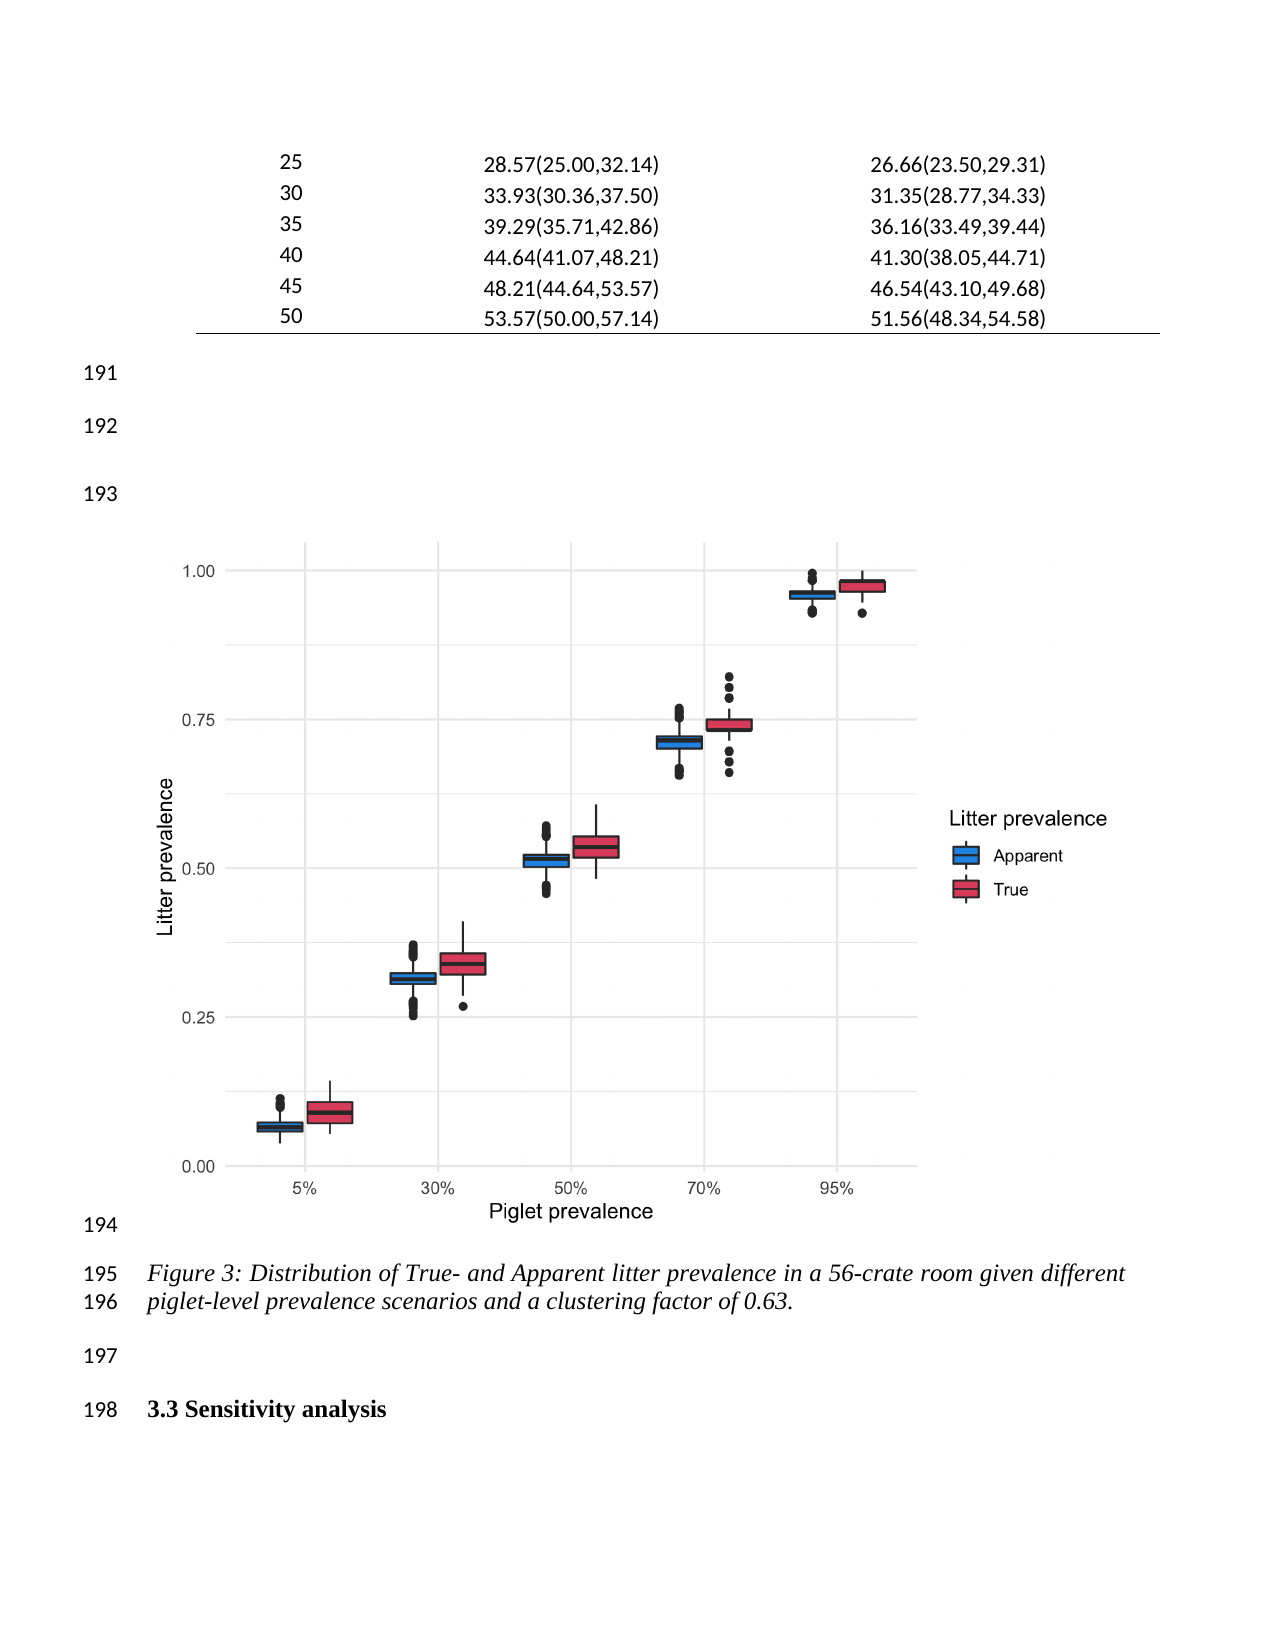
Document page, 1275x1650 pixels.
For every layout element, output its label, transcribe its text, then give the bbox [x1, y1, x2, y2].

table_cell 35 [196, 209, 386, 240]
table_cell 53.57(50.00,57.14) [386, 302, 757, 333]
table_cell 41.30(38.05,44.71) [757, 240, 1159, 271]
table_cell 39.29(35.71,42.86) [386, 209, 757, 240]
table_cell 31.35(28.77,34.33) [757, 178, 1159, 209]
table_cell 36.16(33.49,39.44) [757, 209, 1159, 240]
table_cell 45 [196, 271, 386, 302]
picture [147, 531, 1128, 1233]
table_cell 25 [196, 147, 386, 178]
table_cell 51.56(48.34,54.58) [757, 302, 1159, 333]
text 3.3 Sensitivity analysis [147, 1394, 1129, 1423]
table_cell 40 [196, 240, 386, 271]
table_cell 30 [196, 178, 386, 209]
text Figure 3: Distribution of True- and Apparent litter prevalence in a 56-crate room given different piglet-level prevalence scenarios and a clustering factor of 0.63. [147, 1258, 1129, 1315]
table_cell 46.54(43.10,49.68) [757, 271, 1159, 302]
table_cell 26.66(23.50,29.31) [757, 147, 1159, 178]
table_cell 50 [196, 302, 386, 333]
table_cell 28.57(25.00,32.14) [386, 147, 757, 178]
table_cell 48.21(44.64,53.57) [386, 271, 757, 302]
table_cell 44.64(41.07,48.21) [386, 240, 757, 271]
table_cell 33.93(30.36,37.50) [386, 178, 757, 209]
